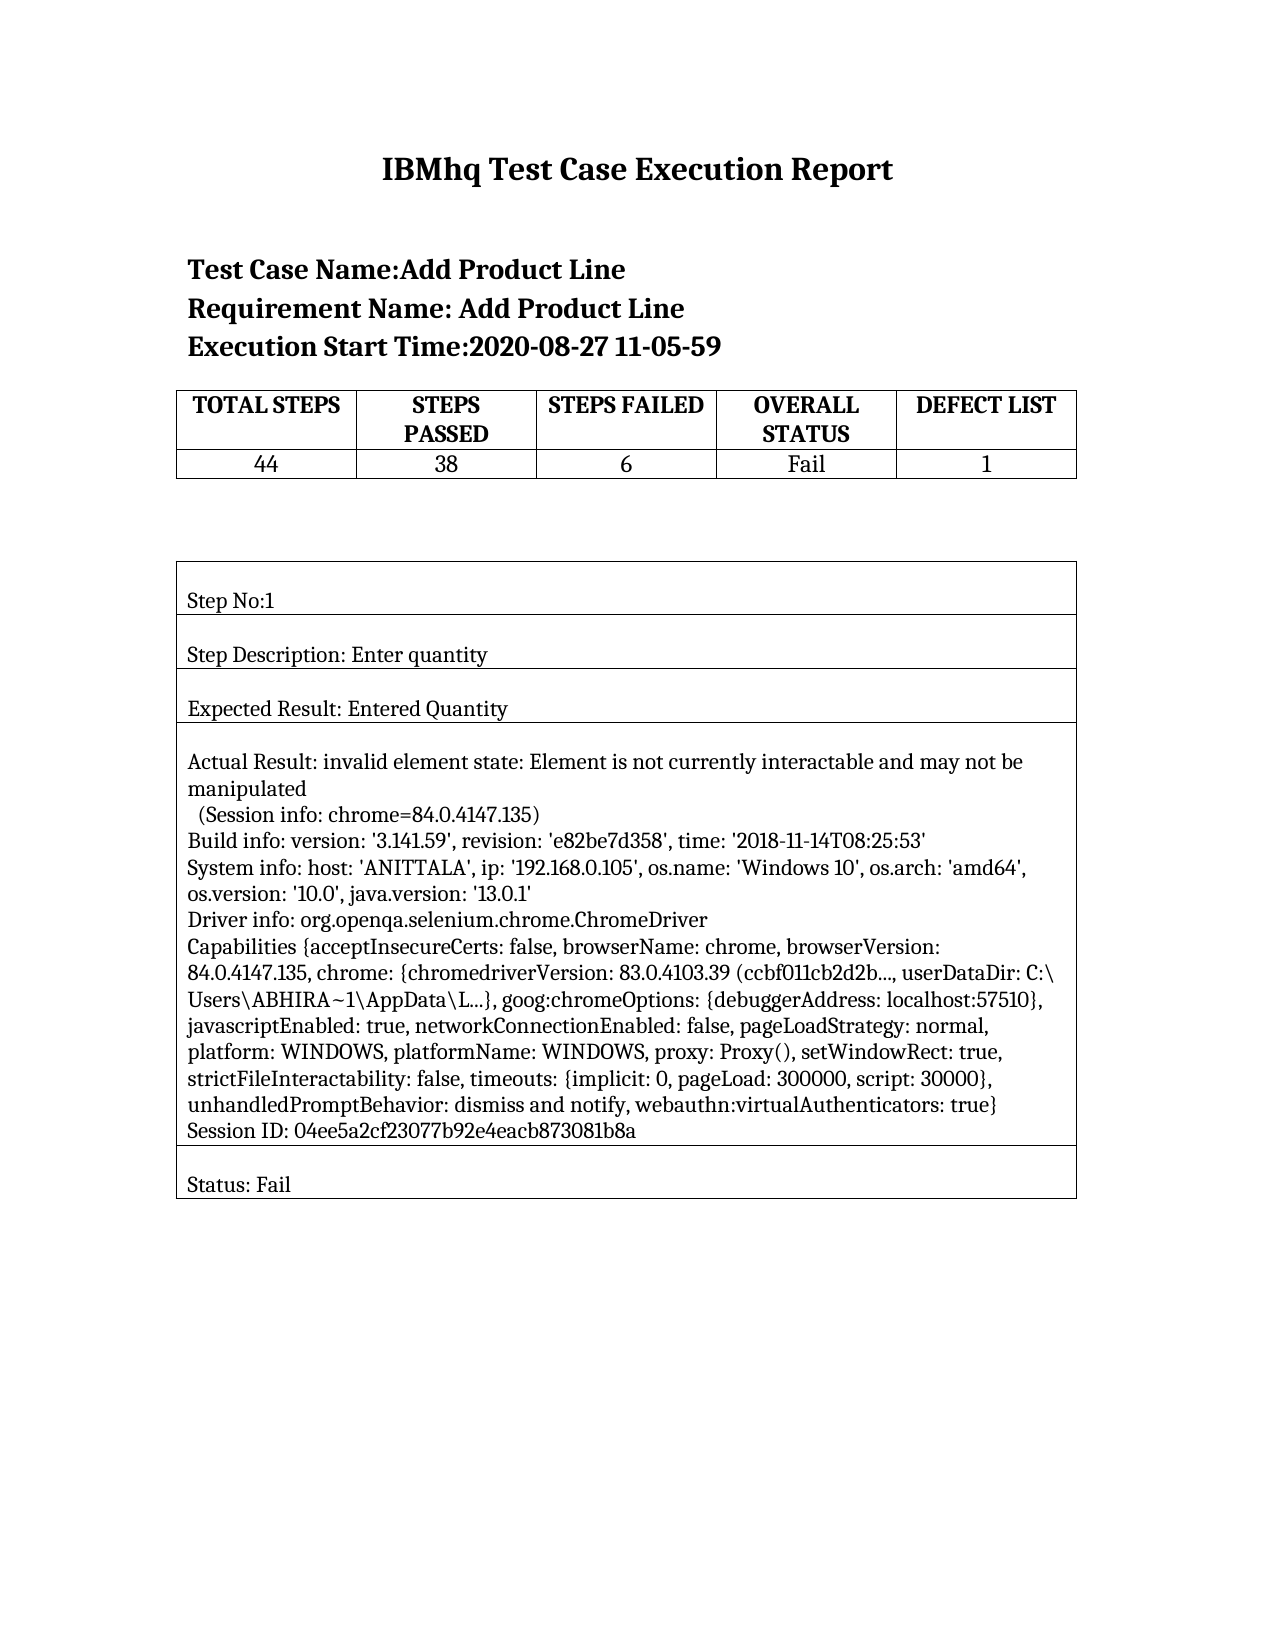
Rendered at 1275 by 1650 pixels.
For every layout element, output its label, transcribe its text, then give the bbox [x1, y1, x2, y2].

table_cell Expected Result: Entered Quantity [177, 669, 1076, 722]
table_cell 44 [177, 450, 356, 478]
table_cell Fail [717, 450, 896, 478]
table_header STEPS FAILED [537, 391, 716, 448]
table_header DEFECT LIST [897, 391, 1076, 448]
table_cell Actual Result: invalid element state: Element is not currently interactable and may not be manipulated (Session info: chrome=84.0.4147.135) Build info: version: '3.141.59', revision: 'e82be7d358', time: '2018-11-14T08:25:53' System info: host: 'ANITTALA', ip: '192.168.0.105', os.name: 'Windows 10', os.arch: 'amd64', os.version: '10.0', java.version: '13.0.1' Driver info: org.openqa.selenium.chrome.ChromeDriver Capabilities {acceptInsecureCerts: false, browserName: chrome, browserVersion: 84.0.4147.135, chrome: {chromedriverVersion: 83.0.4103.39 (ccbf011cb2d2b..., userDataDir: C:\Users\ABHIRA~1\AppData\L...}, goog:chromeOptions: {debuggerAddress: localhost:57510}, javascriptEnabled: true, networkConnectionEnabled: false, pageLoadStrategy: normal, platform: WINDOWS, platformName: WINDOWS, proxy: Proxy(), setWindowRect: true, strictFileInteractability: false, timeouts: {implicit: 0, pageLoad: 300000, script: 30000}, unhandledPromptBehavior: dismiss and notify, webauthn:virtualAuthenticators: true} Session ID: 04ee5a2cf23077b92e4eacb873081b8a [177, 723, 1076, 1144]
table_cell 1 [897, 450, 1076, 478]
table_header OVERALL STATUS [717, 391, 896, 448]
table_header TOTAL STEPS [177, 391, 356, 448]
text IBMhq Test Case Execution Report [187, 150, 1087, 188]
table_header STEPS PASSED [357, 391, 536, 448]
table_cell Step Description: Enter quantity [177, 615, 1076, 668]
table_cell 6 [537, 450, 716, 478]
table_header Step No:1 [177, 562, 1076, 614]
text Test Case Name:Add Product Line Requirement Name: Add Product Line Execution Start Time:2020-08-27 11-05-59 [187, 215, 1087, 364]
table_cell Status: Fail [177, 1146, 1076, 1198]
table_cell 38 [357, 450, 536, 478]
